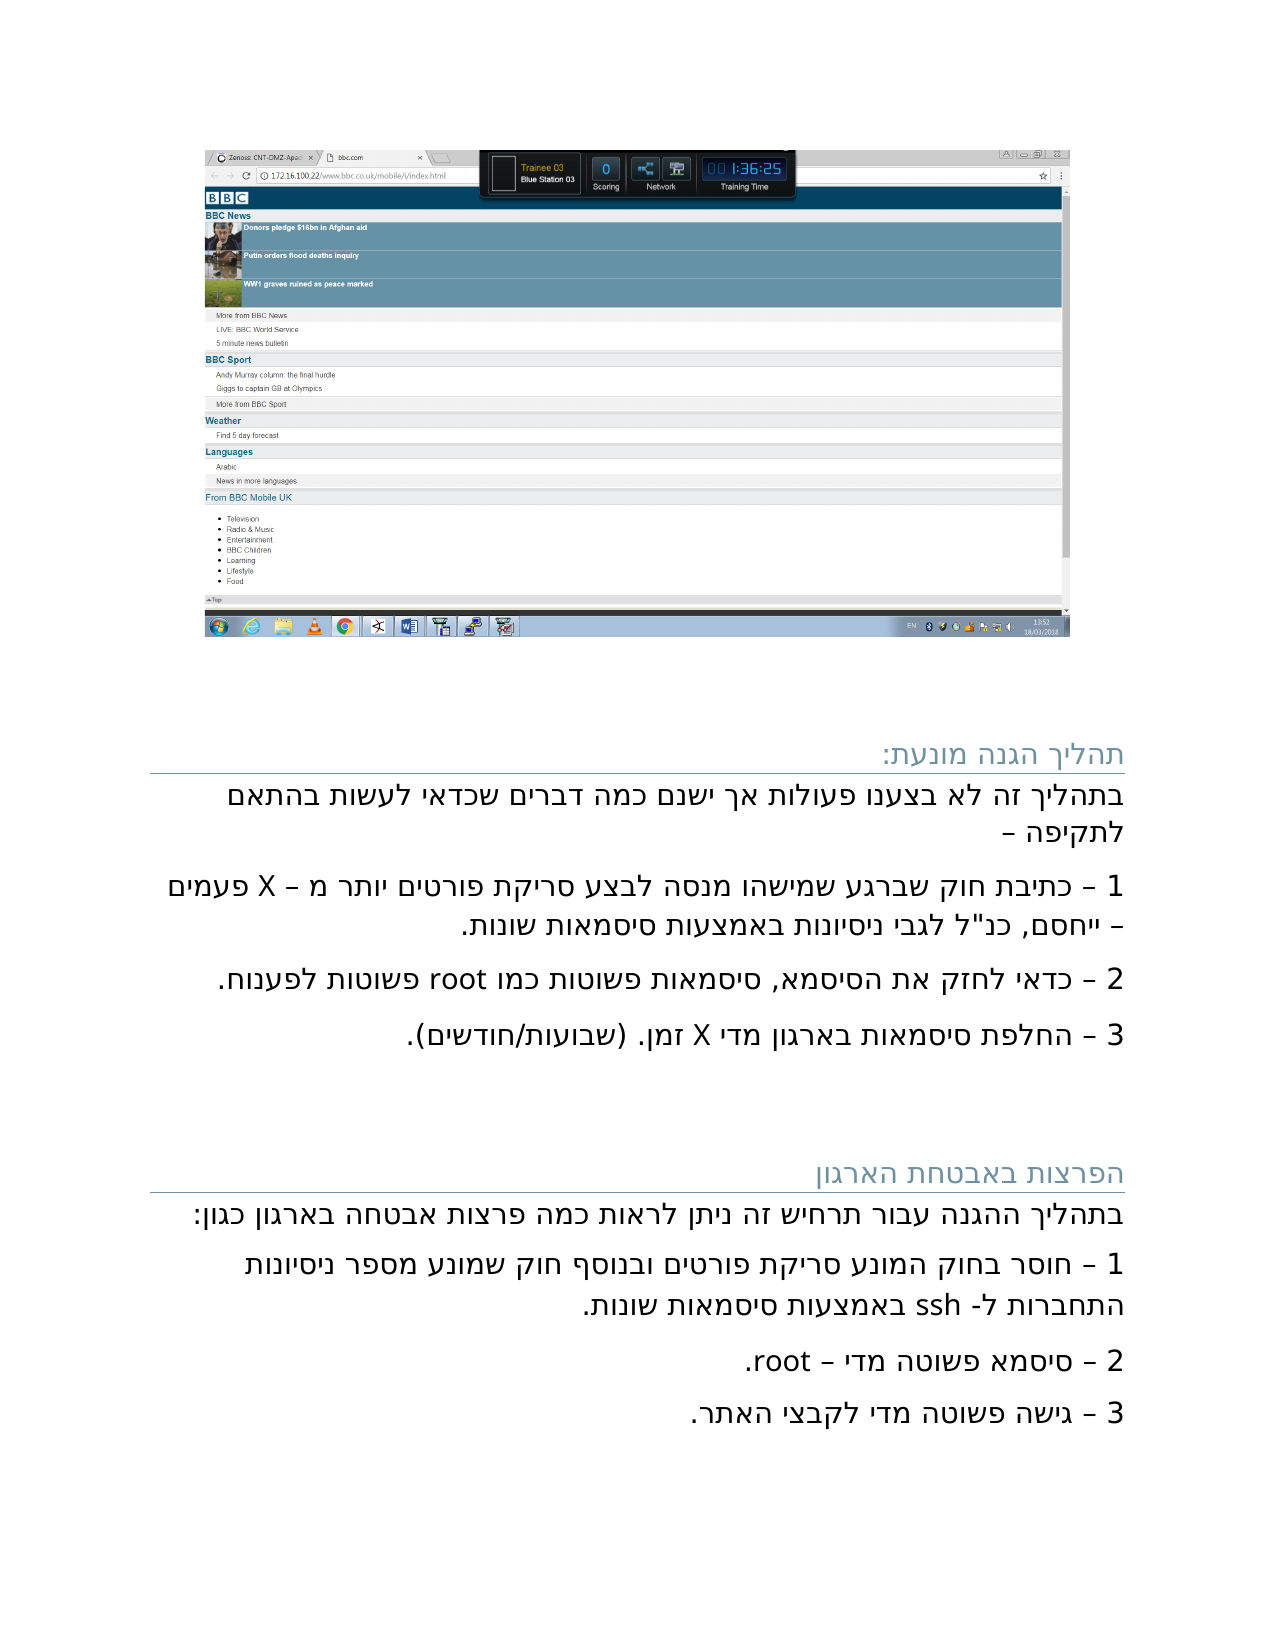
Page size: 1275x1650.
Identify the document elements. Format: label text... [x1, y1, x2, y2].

text בתהליך ההגנה עבור תרחיש זה ניתן לראות כמה פרצות אבטחה בארגון כגון: [150, 1197, 1125, 1231]
picture [207, 192, 218, 204]
text 1 – כתיבת חוק שברגע שמישהו מנסה לבצע סריקת פורטים יותר מ – X פעמים – ייחסם, כנ"ל לגבי ניסיונות באמצעות סיסמאות שונות. [150, 866, 1125, 943]
subtitle תהליך הגנה מונעת: [150, 737, 1125, 773]
picture [221, 192, 233, 204]
text 2 – כדאי לחזק את הסיסמא, סיסמאות פשוטות כמו root פשוטות לפענוח. [150, 958, 1125, 998]
text 1 – חוסר בחוק המונע סריקת פורטים ובנוסף חוק שמונע מספר ניסיונות התחברות ל- ssh באמצעות סיסמאות שונות. [150, 1247, 1125, 1324]
subtitle הפרצות באבטחת הארגון [150, 1156, 1125, 1192]
picture [236, 192, 248, 204]
text בתהליך זה לא בצענו פעולות אך ישנם כמה דברים שכדאי לעשות בהתאם לתקיפה – [150, 778, 1125, 850]
picture [204, 150, 1070, 637]
text 3 – החלפת סיסמאות בארגון מדי X זמן. (שבועות/חודשים). [150, 1014, 1125, 1054]
text 2 – סיסמא פשוטה מדי – root. [150, 1341, 1125, 1380]
text 3 – גישה פשוטה מדי לקבצי האתר. [150, 1397, 1125, 1431]
